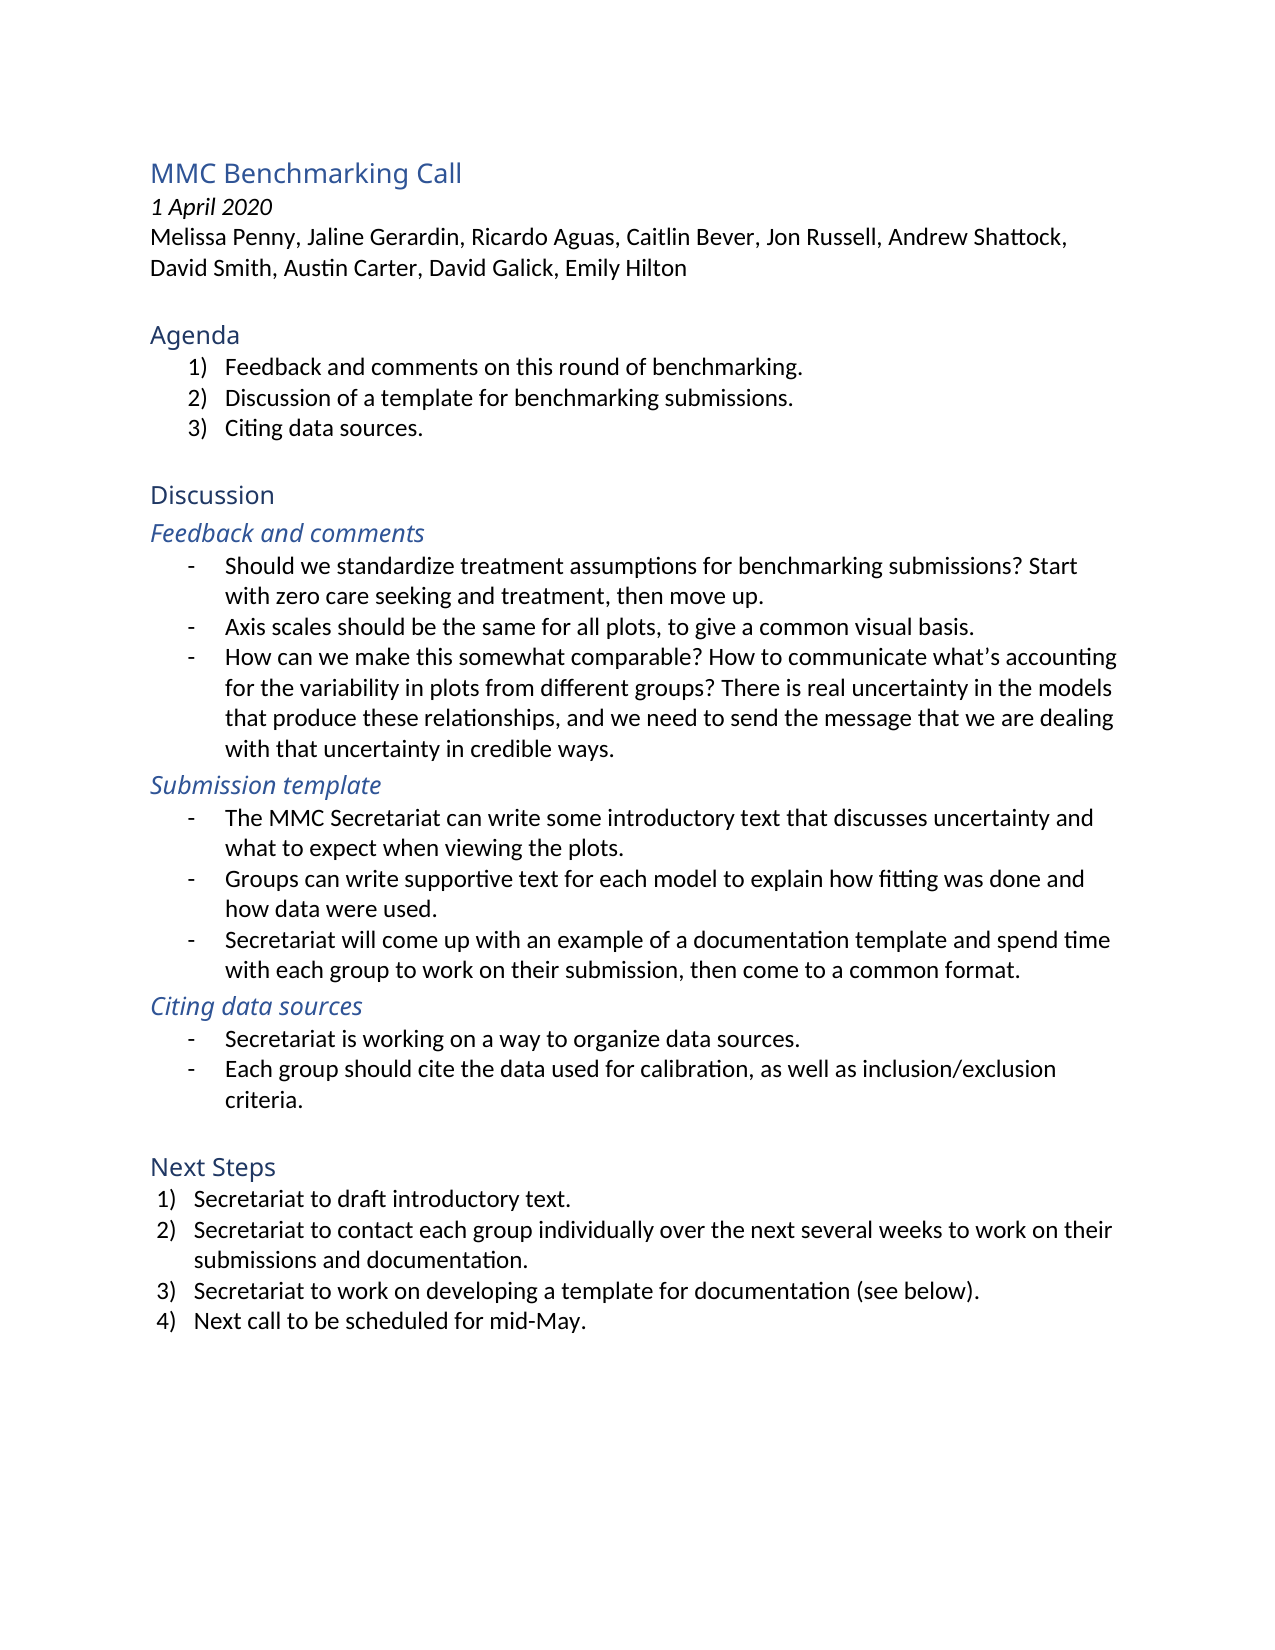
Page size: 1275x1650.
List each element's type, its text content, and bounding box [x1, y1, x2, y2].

list How can we make this somewhat comparable? How to communicate what’s accounting for the variability in plots from different groups? There is real uncertainty in the models that produce these relationships, and we need to send the message that we are dealing with that uncertainty in credible ways. [187, 641, 1125, 763]
subtitle Feedback and comments [150, 516, 1125, 550]
list Secretariat to draft introductory text. [156, 1183, 1125, 1214]
list Axis scales should be the same for all plots, to give a common visual basis. [187, 611, 1125, 641]
list The MMC Secretariat can write some introductory text that discusses uncertainty and what to expect when viewing the plots. [187, 802, 1125, 863]
subtitle Agenda [150, 317, 1125, 351]
list Each group should cite the data used for calibration, as well as inclusion/exclusion criteria. [187, 1054, 1125, 1115]
list Discussion of a template for benchmarking submissions. [187, 382, 1125, 412]
text Melissa Penny, Jaline Gerardin, Ricardo Aguas, Caitlin Bever, Jon Russell, Andrew Shattock, David Smith, Austin Carter, David Galick, Emily Hilton [150, 222, 1125, 283]
list Secretariat will come up with an example of a documentation template and spend time with each group to work on their submission, then come to a common format. [187, 924, 1125, 985]
list Secretariat is working on a way to organize data sources. [187, 1023, 1125, 1054]
list Secretariat to contact each group individually over the next several weeks to work on their submissions and documentation. [156, 1214, 1125, 1275]
list Should we standardize treatment assumptions for benchmarking submissions? Start with zero care seeking and treatment, then move up. [187, 550, 1125, 611]
subtitle Discussion [150, 478, 1125, 512]
subtitle Citing data sources [150, 989, 1125, 1023]
subtitle Submission template [150, 768, 1125, 802]
list Next call to be scheduled for mid-May. [156, 1306, 1125, 1336]
text 1 April 2020 [150, 191, 1125, 222]
subtitle MMC Benchmarking Call [150, 154, 1125, 191]
list Secretariat to work on developing a template for documentation (see below). [156, 1275, 1125, 1306]
list Groups can write supportive text for each model to explain how fitting was done and how data were used. [187, 863, 1125, 924]
subtitle Next Steps [150, 1149, 1125, 1183]
list Feedback and comments on this round of benchmarking. [187, 351, 1125, 382]
list Citing data sources. [187, 412, 1125, 443]
